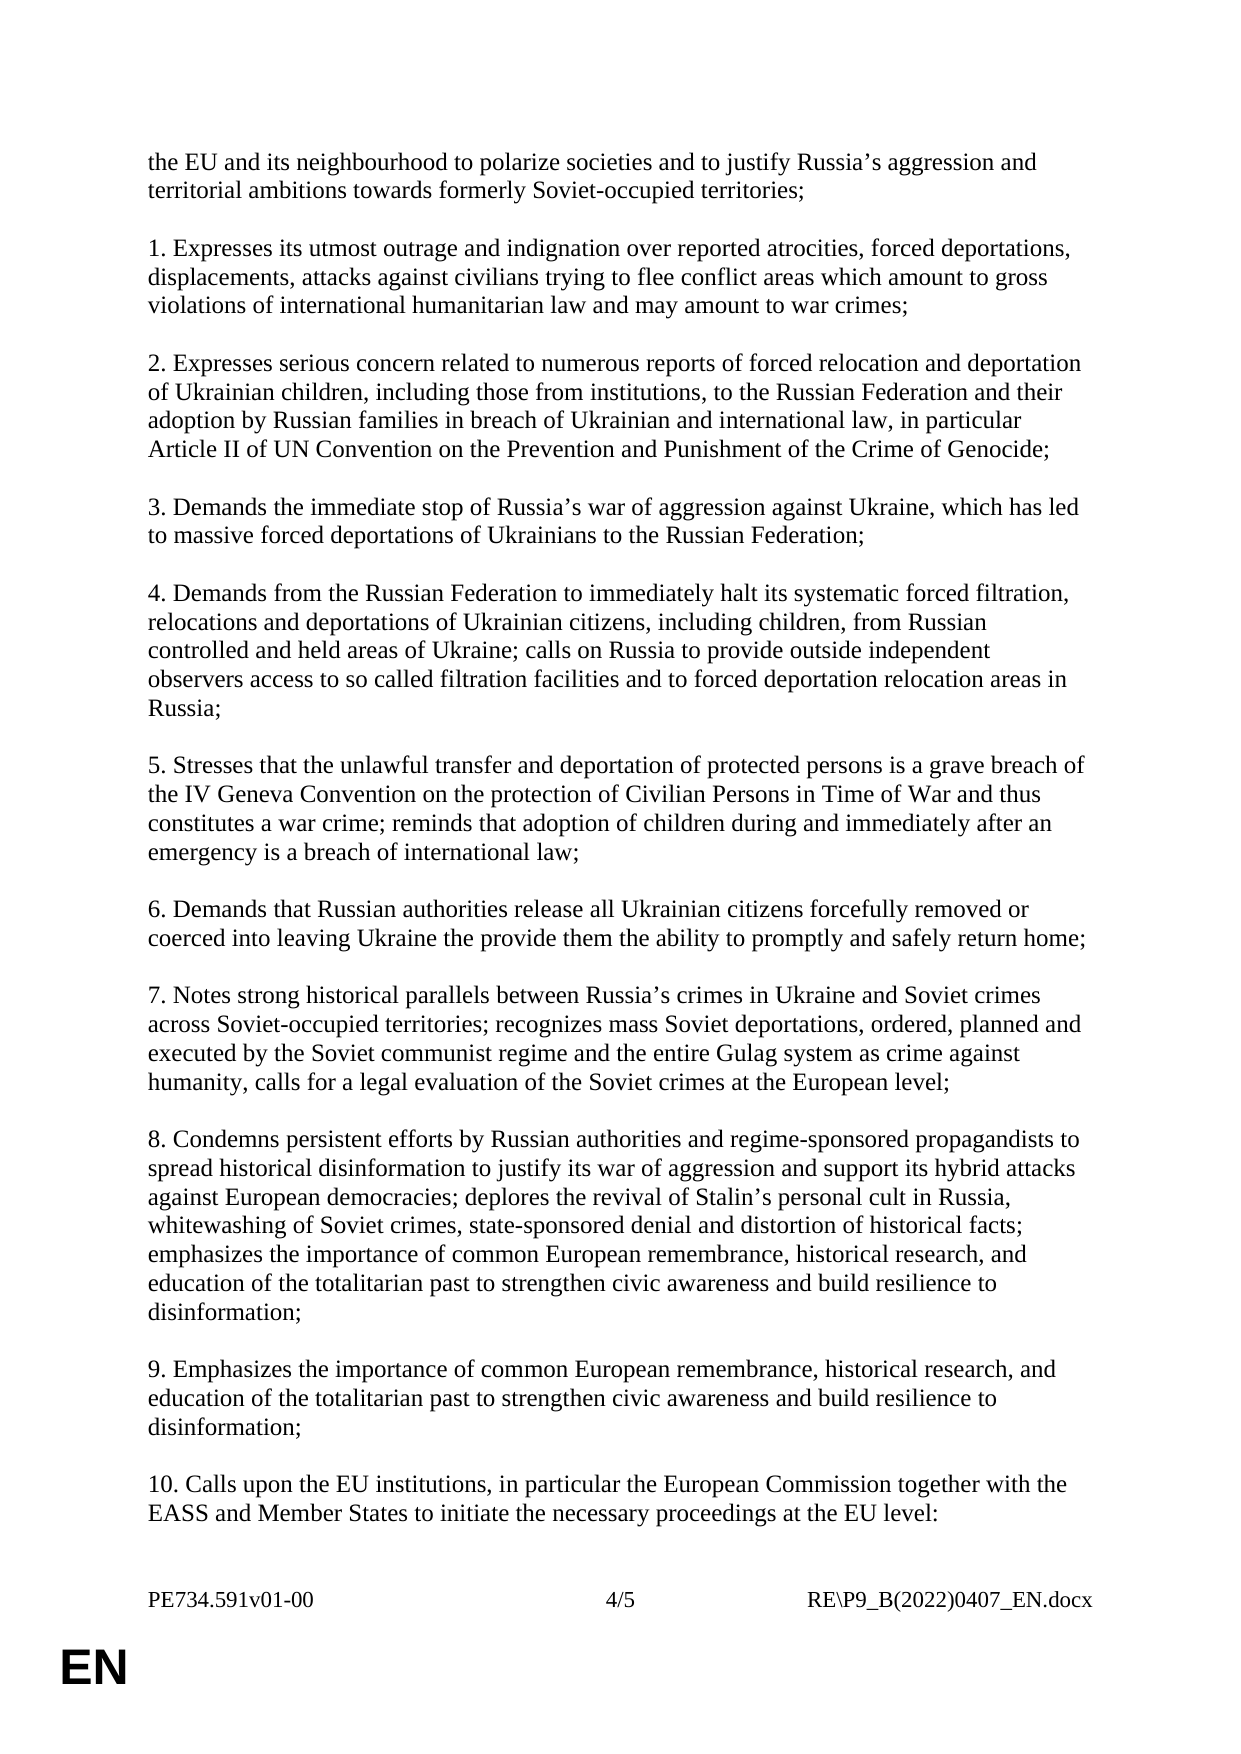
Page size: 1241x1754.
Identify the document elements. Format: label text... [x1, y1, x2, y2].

text 10. Calls upon the EU institutions, in particular the European Commission together with the EASS and Member States to initiate the necessary proceedings at the EU level: [148, 1469, 1092, 1527]
text 8. Condemns persistent efforts by Russian authorities and regime-sponsored propagandists to spread historical disinformation to justify its war of aggression and support its hybrid attacks against European democracies; deplores the revival of Stalin’s personal cult in Russia, whitewashing of Soviet crimes, state-sponsored denial and distortion of historical facts; emphasizes the importance of common European remembrance, historical research, and education of the totalitarian past to strengthen civic awareness and build resilience to disinformation; [148, 1124, 1092, 1326]
text 7. Notes strong historical parallels between Russia’s crimes in Ukraine and Soviet crimes across Soviet-occupied territories; recognizes mass Soviet deportations, ordered, planned and executed by the Soviet communist regime and the entire Gulag system as crime against humanity, calls for a legal evaluation of the Soviet crimes at the European level; [148, 981, 1092, 1096]
text 2. Expresses serious concern related to numerous reports of forced relocation and deportation of Ukrainian children, including those from institutions, to the Russian Federation and their adoption by Russian families in breach of Ukrainian and international law, in particular Article II of UN Convention on the Prevention and Punishment of the Crime of Genocide; [148, 348, 1092, 463]
text 6. Demands that Russian authorities release all Ukrainian citizens forcefully removed or coerced into leaving Ukraine the provide them the ability to promptly and safely return home; [148, 894, 1092, 952]
text 4. Demands from the Russian Federation to immediately halt its systematic forced filtration, relocations and deportations of Ukrainian citizens, including children, from Russian controlled and held areas of Ukraine; calls on Russia to provide outside independent observers access to so called filtration facilities and to forced deportation relocation areas in Russia; [148, 578, 1092, 722]
text 3. Demands the immediate stop of Russia’s war of aggression against Ukraine, which has led to massive forced deportations of Ukrainians to the Russian Federation; [148, 492, 1092, 549]
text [148, 147, 1092, 204]
text 1. Expresses its utmost outrage and indignation over reported atrocities, forced deportations, displacements, attacks against civilians trying to flee conflict areas which amount to gross violations of international humanitarian law and may amount to war crimes; [148, 233, 1092, 319]
text 5. Stresses that the unlawful transfer and deportation of protected persons is a grave breach of the IV Geneva Convention on the protection of Civilian Persons in Time of War and thus constitutes a war crime; reminds that adoption of children during and immediately after an emergency is a breach of international law; [148, 751, 1092, 866]
text 9. Emphasizes the importance of common European remembrance, historical research, and education of the totalitarian past to strengthen civic awareness and build resilience to disinformation; [148, 1354, 1092, 1441]
